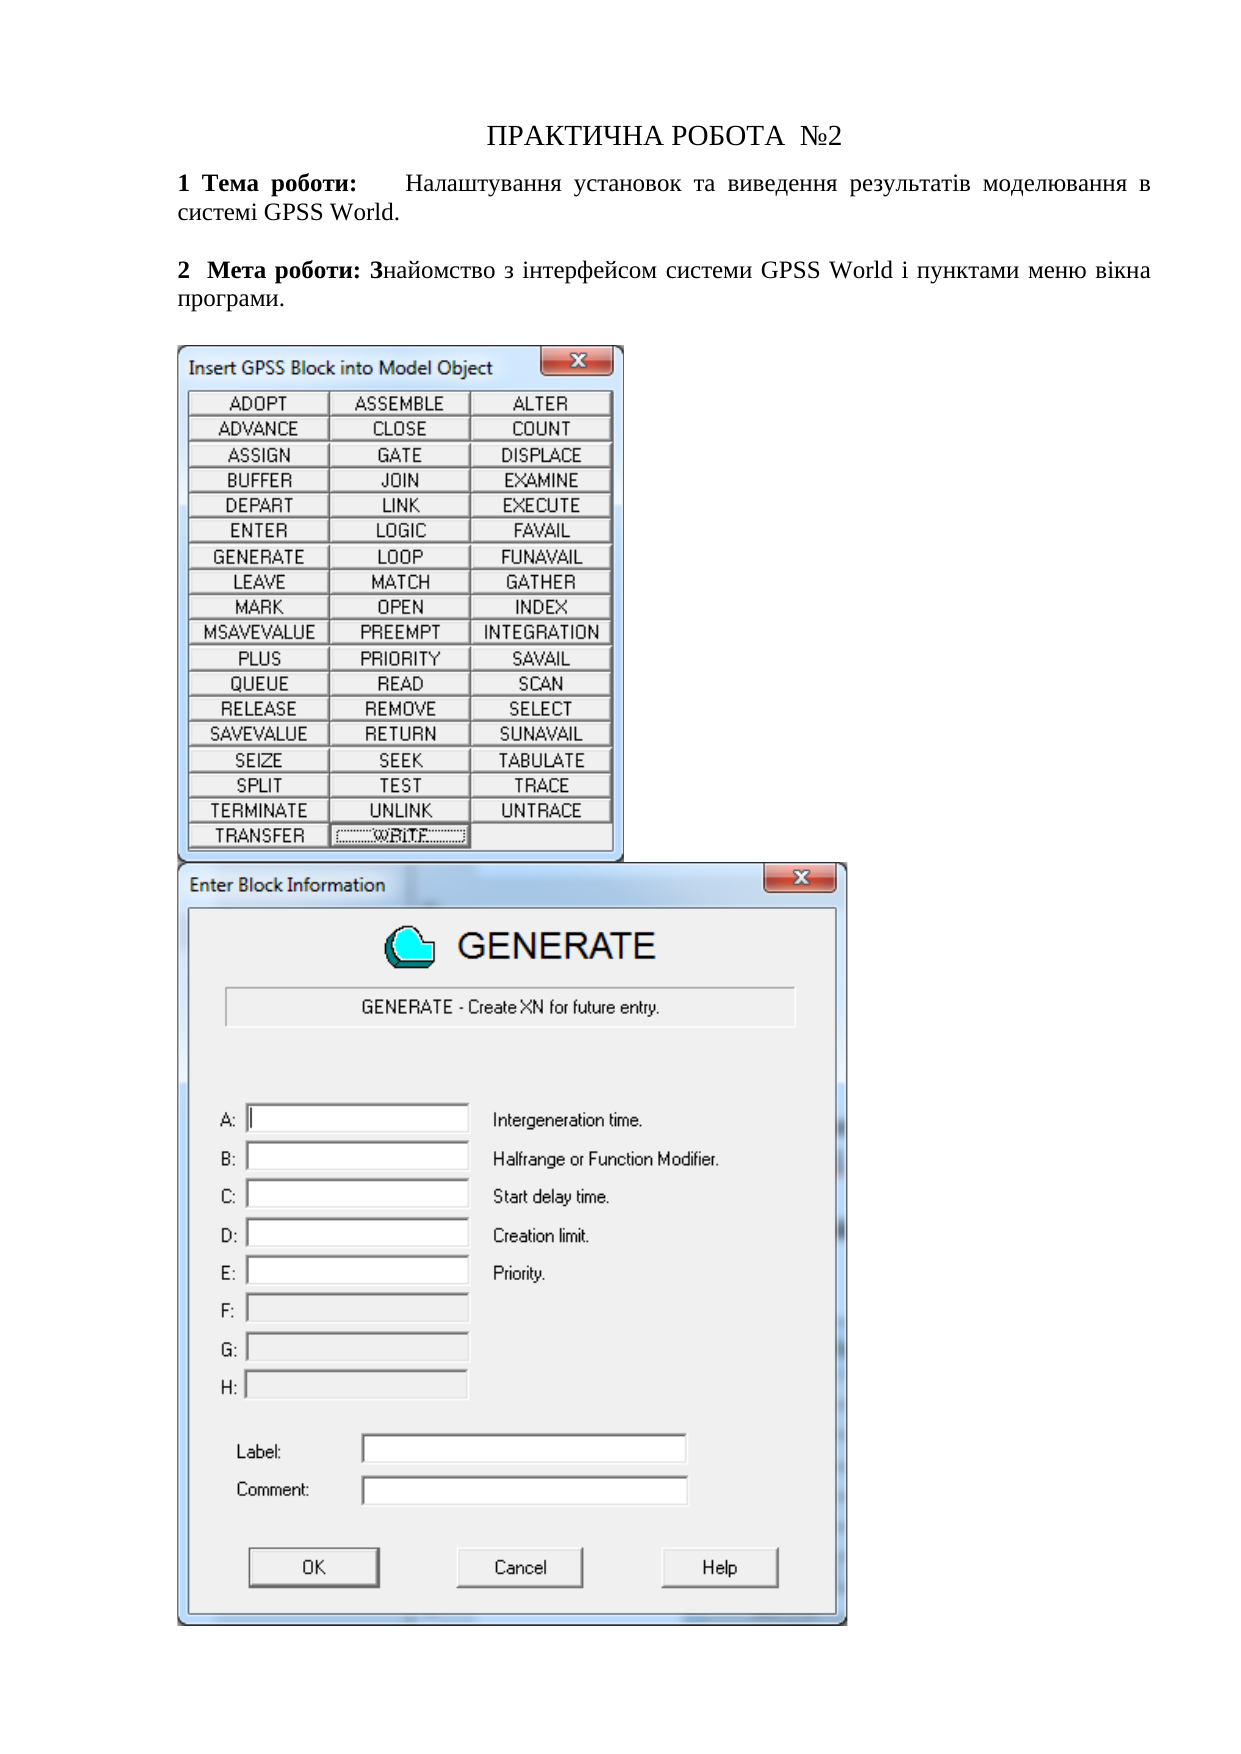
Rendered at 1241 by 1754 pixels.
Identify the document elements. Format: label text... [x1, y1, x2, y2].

text ПРАКТИЧНА РОБОТА №2 [177, 118, 1152, 152]
picture [177, 345, 848, 1626]
text 2 Мета роботи: Знайомство з інтерфейсом системи GPSS World і пунктами меню вікна програми. [177, 255, 1152, 312]
text 1 Тема роботи: Налаштування установок та виведення результатів моделювання в системі GPSS World. [177, 168, 1152, 226]
